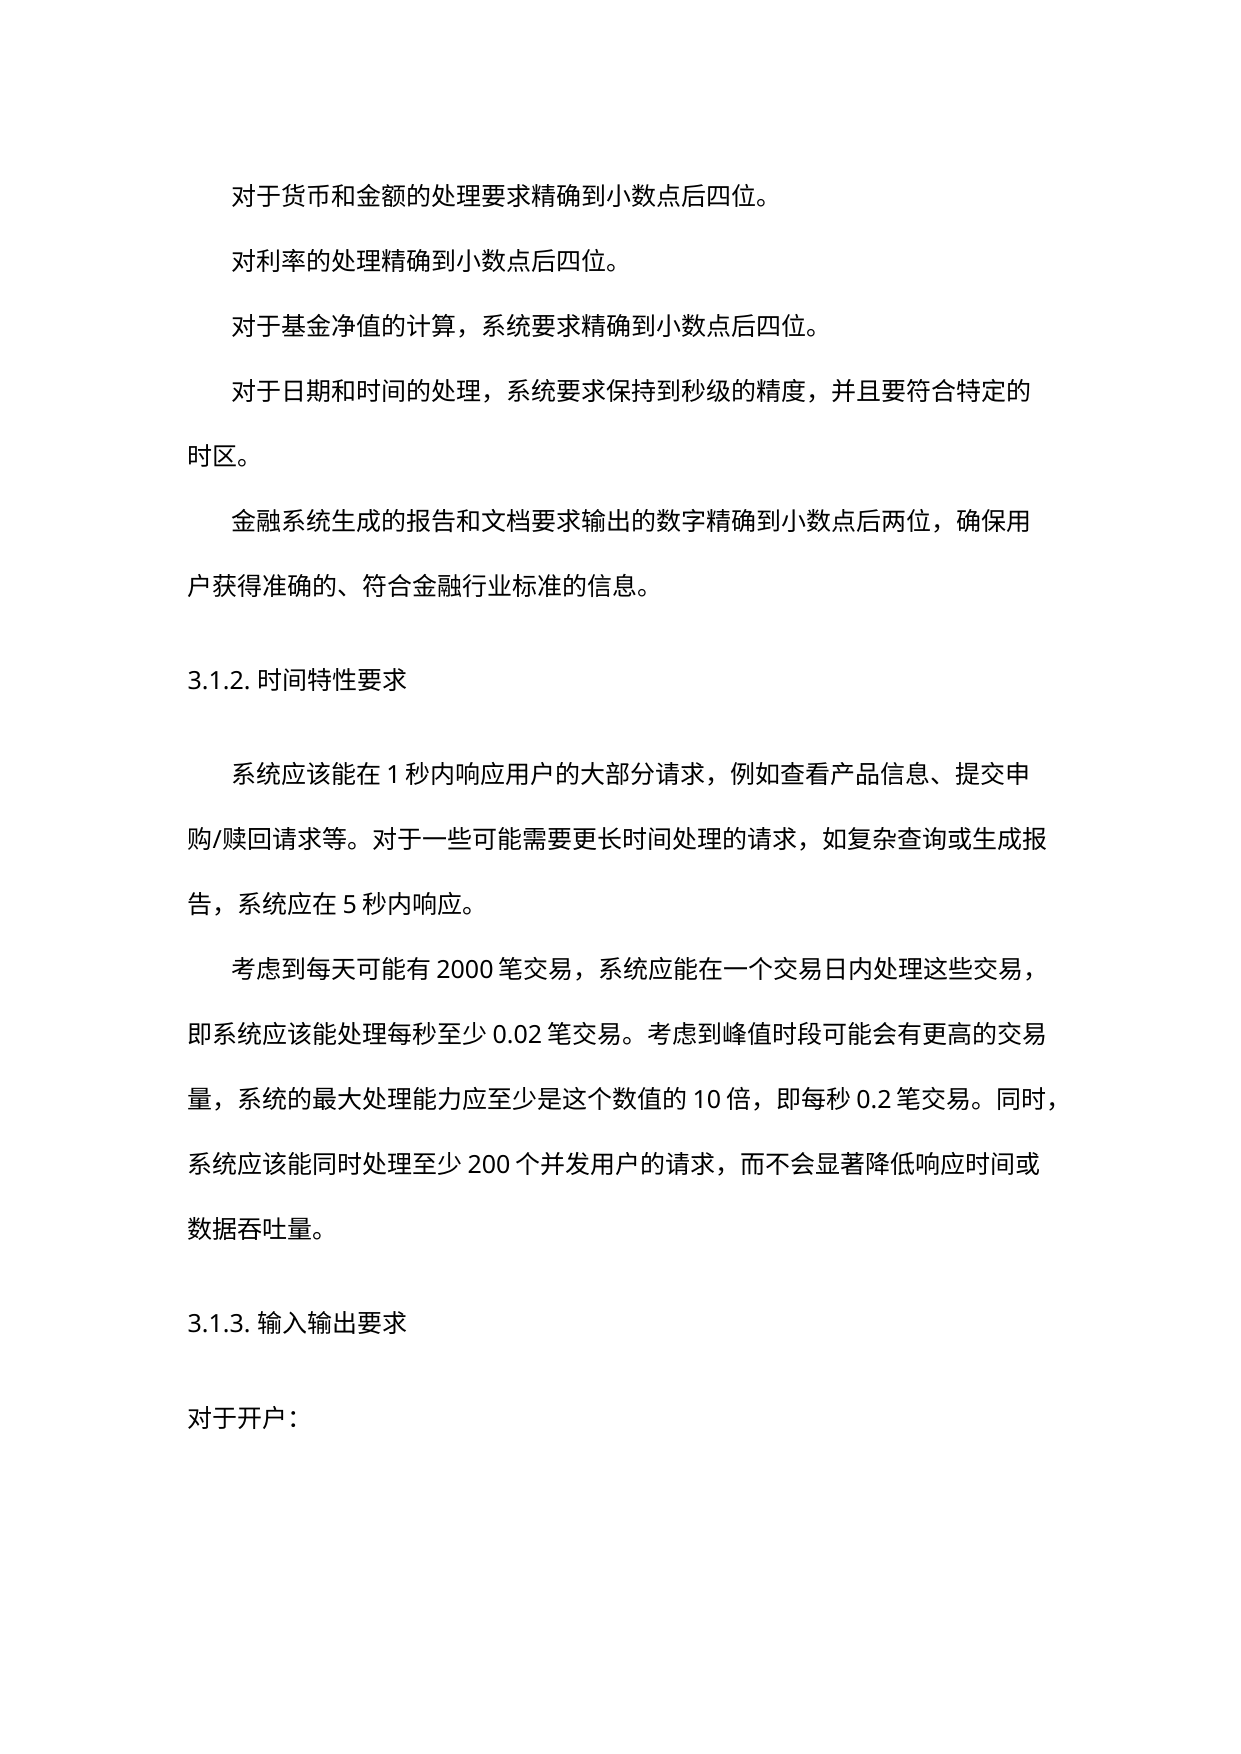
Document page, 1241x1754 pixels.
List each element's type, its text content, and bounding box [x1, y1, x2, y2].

list 系统应该能在1秒内响应用户的大部分请求，例如查看产品信息、提交申购/赎回请求等。对于一些可能需要更长时间处理的请求，如复杂查询或生成报告，系统应在5秒内响应。 [187, 740, 1053, 935]
text 3.1.2. 时间特性要求 [187, 646, 1053, 711]
list 对利率的处理精确到小数点后四位。 [187, 227, 1053, 292]
text 对于开户： [187, 1384, 1053, 1449]
list 对于基金净值的计算，系统要求精确到小数点后四位。 [187, 292, 1053, 357]
list 对于货币和金额的处理要求精确到小数点后四位。 [187, 162, 1053, 227]
list 金融系统生成的报告和文档要求输出的数字精确到小数点后两位，确保用户获得准确的、符合金融行业标准的信息。 [187, 487, 1053, 617]
list 对于日期和时间的处理，系统要求保持到秒级的精度，并且要符合特定的时区。 [187, 357, 1053, 487]
list 考虑到每天可能有2000笔交易，系统应能在一个交易日内处理这些交易，即系统应该能处理每秒至少0.02笔交易。考虑到峰值时段可能会有更高的交易量，系统的最大处理能力应至少是这个数值的10倍，即每秒0.2笔交易。同时，系统应该能同时处理至少200个并发用户的请求，而不会显著降低响应时间或数据吞吐量。 [187, 935, 1053, 1260]
text 3.1.3. 输入输出要求 [187, 1289, 1053, 1354]
